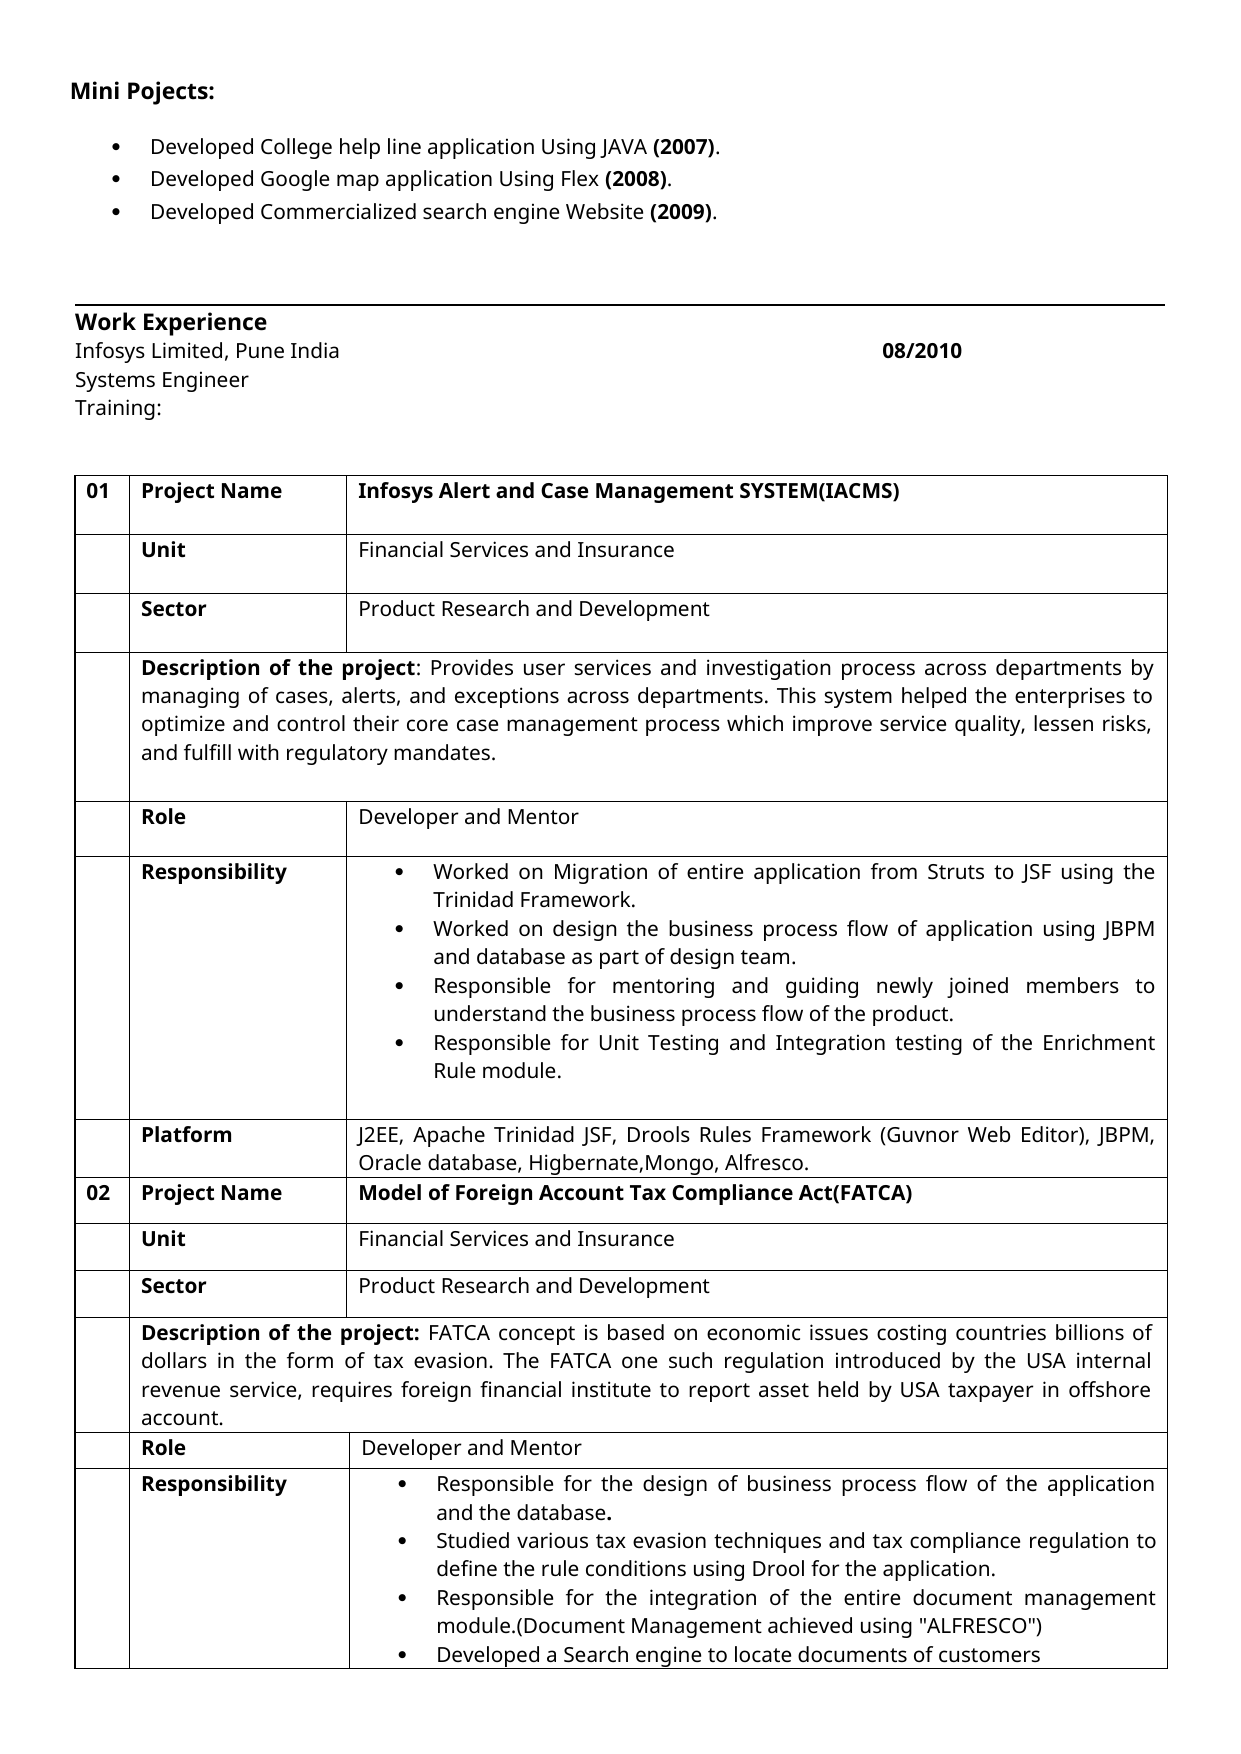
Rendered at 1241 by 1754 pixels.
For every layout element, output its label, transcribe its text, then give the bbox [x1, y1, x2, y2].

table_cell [350, 1469, 1167, 1668]
table_cell Financial Services and Insurance [347, 1224, 1167, 1270]
table_cell Description of the project: FATCA concept is based on economic issues costing countries billions of dollars in the form of tax evasion. The FATCA one such regulation introduced by the USA internal revenue service, requires foreign financial institute to report asset held by USA taxpayer in offshore account. [130, 1318, 1167, 1432]
table_cell Worked on Migration of entire application from Struts to JSF using the Trinidad Framework. Worked on design the business process flow of application using JBPM and database as part of design team. Responsible for mentoring and guiding newly joined members to understand the business process flow of the product. Responsible for Unit Testing and Integration testing of the Enrichment Rule module. [347, 857, 1167, 1119]
table_header Project Name [130, 476, 346, 534]
table_cell [76, 1120, 129, 1177]
table_cell Description of the project: Provides user services and investigation process across departments by managing of cases, alerts, and exceptions across departments. This system helped the enterprises to optimize and control their core case management process which improve service quality, lessen risks, and fulfill with regulatory mandates. [130, 653, 1167, 801]
table_cell Unit [130, 535, 346, 593]
table_cell Developer and Mentor [350, 1433, 1167, 1468]
table_cell [76, 1224, 129, 1270]
table_cell Sector [130, 1271, 346, 1317]
table_cell [76, 1433, 129, 1468]
table_cell Role [130, 1433, 349, 1468]
table_header 01 [76, 476, 129, 534]
table_cell Product Research and Development [347, 1271, 1167, 1317]
table_cell [76, 857, 129, 1119]
table_cell 02 [76, 1178, 129, 1223]
table_cell [76, 1469, 129, 1668]
list Developed Commercialized search engine Website (2009). [112, 197, 1240, 225]
table_cell Responsibility [130, 857, 346, 1119]
table_header Infosys Alert and Case Management SYSTEM(IACMS) [347, 476, 1167, 534]
table_cell Platform [130, 1120, 346, 1177]
table_cell Responsibility [130, 1469, 349, 1668]
table_cell J2EE, Apache Trinidad JSF, Drools Rules Framework (Guvnor Web Editor), JBPM, Oracle database, Higbernate,Mongo, Alfresco. [347, 1120, 1167, 1177]
table_cell [76, 594, 129, 652]
table_cell [76, 1271, 129, 1317]
table_cell Sector [130, 594, 346, 652]
table_cell Developer and Mentor [347, 802, 1167, 856]
table_cell Financial Services and Insurance [347, 535, 1167, 593]
table_cell Model of Foreign Account Tax Compliance Act(FATCA) [347, 1178, 1167, 1223]
table_cell Role [130, 802, 346, 856]
table_cell [76, 1318, 129, 1432]
table_cell Product Research and Development [347, 594, 1167, 652]
table_cell [76, 535, 129, 593]
table_cell Unit [130, 1224, 346, 1270]
text Systems Engineer [75, 365, 1165, 393]
text Mini Pojects: [16, 75, 1240, 106]
table_cell [76, 802, 129, 856]
list Developed College help line application Using JAVA (2007). [112, 132, 1240, 160]
text Infosys Limited, Pune India 08/2010 [75, 337, 1165, 365]
table_cell [76, 653, 129, 801]
text Training: [75, 393, 1165, 422]
list Developed Google map application Using Flex (2008). [112, 164, 1240, 193]
table_cell Project Name [130, 1178, 346, 1223]
subtitle Work Experience [75, 306, 1165, 337]
